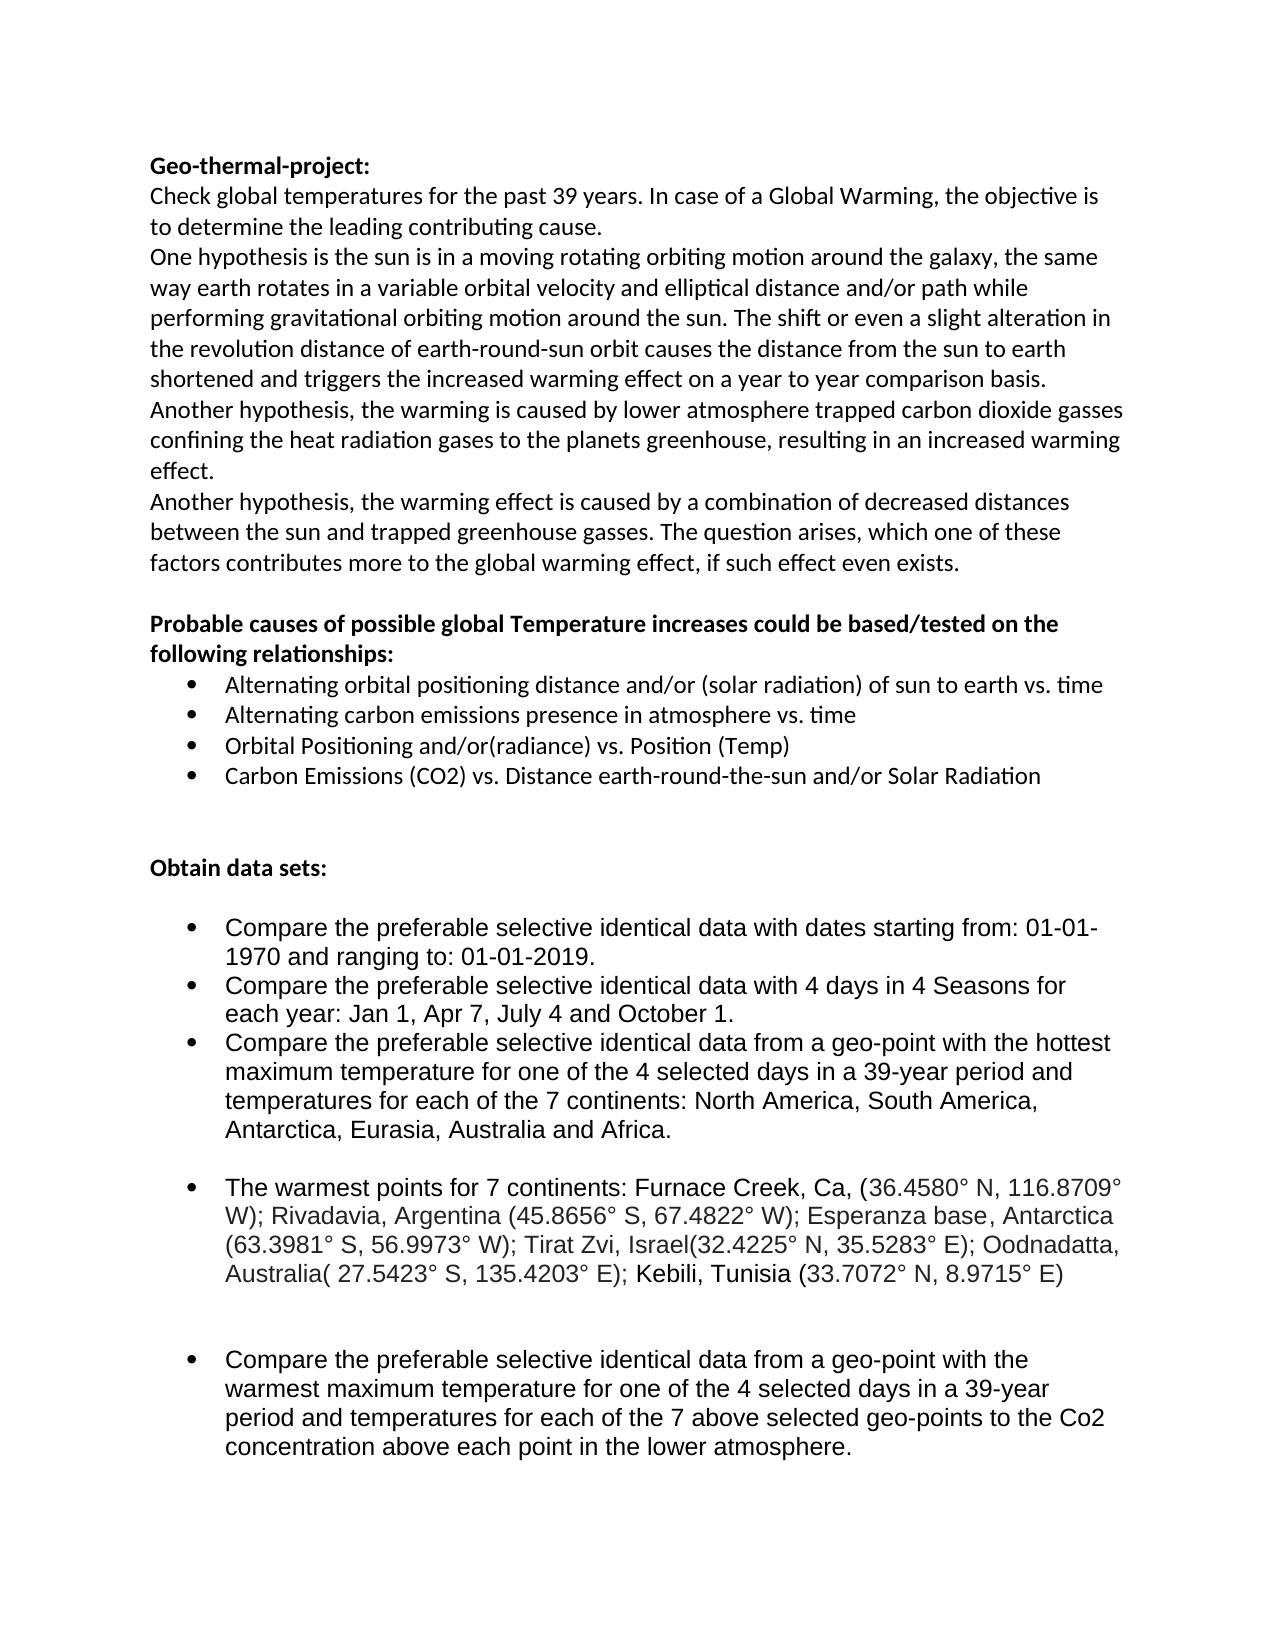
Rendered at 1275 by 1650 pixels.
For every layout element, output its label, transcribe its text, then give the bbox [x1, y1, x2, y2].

list Orbital Positioning and/or(radiance) vs. Position (Temp) [187, 730, 1125, 760]
text One hypothesis is the sun is in a moving rotating orbiting motion around the galaxy, the same way earth rotates in a variable orbital velocity and elliptical distance and/or path while performing gravitational orbiting motion around the sun. The shift or even a slight alteration in the revolution distance of earth-round-sun orbit causes the distance from the sun to earth shortened and triggers the increased warming effect on a year to year comparison basis. [150, 242, 1125, 394]
text Geo-thermal-project: [150, 150, 1125, 181]
text Probable causes of possible global Temperature increases could be based/tested on the following relationships: [150, 608, 1125, 669]
text Another hypothesis, the warming effect is caused by a combination of decreased distances between the sun and trapped greenhouse gasses. The question arises, which one of these factors contributes more to the global warming effect, if such effect even exists. [150, 486, 1125, 577]
list Alternating carbon emissions presence in atmosphere vs. time [187, 699, 1125, 730]
list Carbon Emissions (CO2) vs. Distance earth-round-the-sun and/or Solar Radiation [187, 760, 1125, 791]
list Compare the preferable selective identical data with 4 days in 4 Seasons for each year: Jan 1, Apr 7, July 4 and October 1. [187, 971, 1125, 1028]
list Compare the preferable selective identical data from a geo-point with the hottest maximum temperature for one of the 4 selected days in a 39-year period and temperatures for each of the 7 continents: North America, South America, Antarctica, Eurasia, Australia and Africa. [187, 1028, 1125, 1143]
text Check global temperatures for the past 39 years. In case of a Global Warming, the objective is to determine the leading contributing cause. [150, 181, 1125, 242]
text Obtain data sets: [150, 852, 1125, 882]
list Compare the preferable selective identical data from a geo-point with the warmest maximum temperature for one of the 4 selected days in a 39-year period and temperatures for each of the 7 above selected geo-points to the Co2 concentration above each point in the lower atmosphere. [187, 1346, 1125, 1461]
subtitle The warmest points for 7 continents: Furnace Creek, Ca, (36.4580° N, 116.8709° W); Rivadavia, Argentina (45.8656° S, 67.4822° W); Esperanza base, Antarctica (63.3981° S, 56.9973° W); Tirat Zvi, Israel(32.4225° N, 35.5283° E); Oodnadatta, Australia( 27.5423° S, 135.4203° E); Kebili, Tunisia (33.7072° N, 8.9715° E) [187, 1172, 1125, 1288]
text Another hypothesis, the warming is caused by lower atmosphere trapped carbon dioxide gasses confining the heat radiation gases to the planets greenhouse, resulting in an increased warming effect. [150, 394, 1125, 486]
list Alternating orbital positioning distance and/or (solar radiation) of sun to earth vs. time [187, 669, 1125, 699]
list Compare the preferable selective identical data with dates starting from: 01-01-1970 and ranging to: 01-01-2019. [187, 913, 1125, 971]
